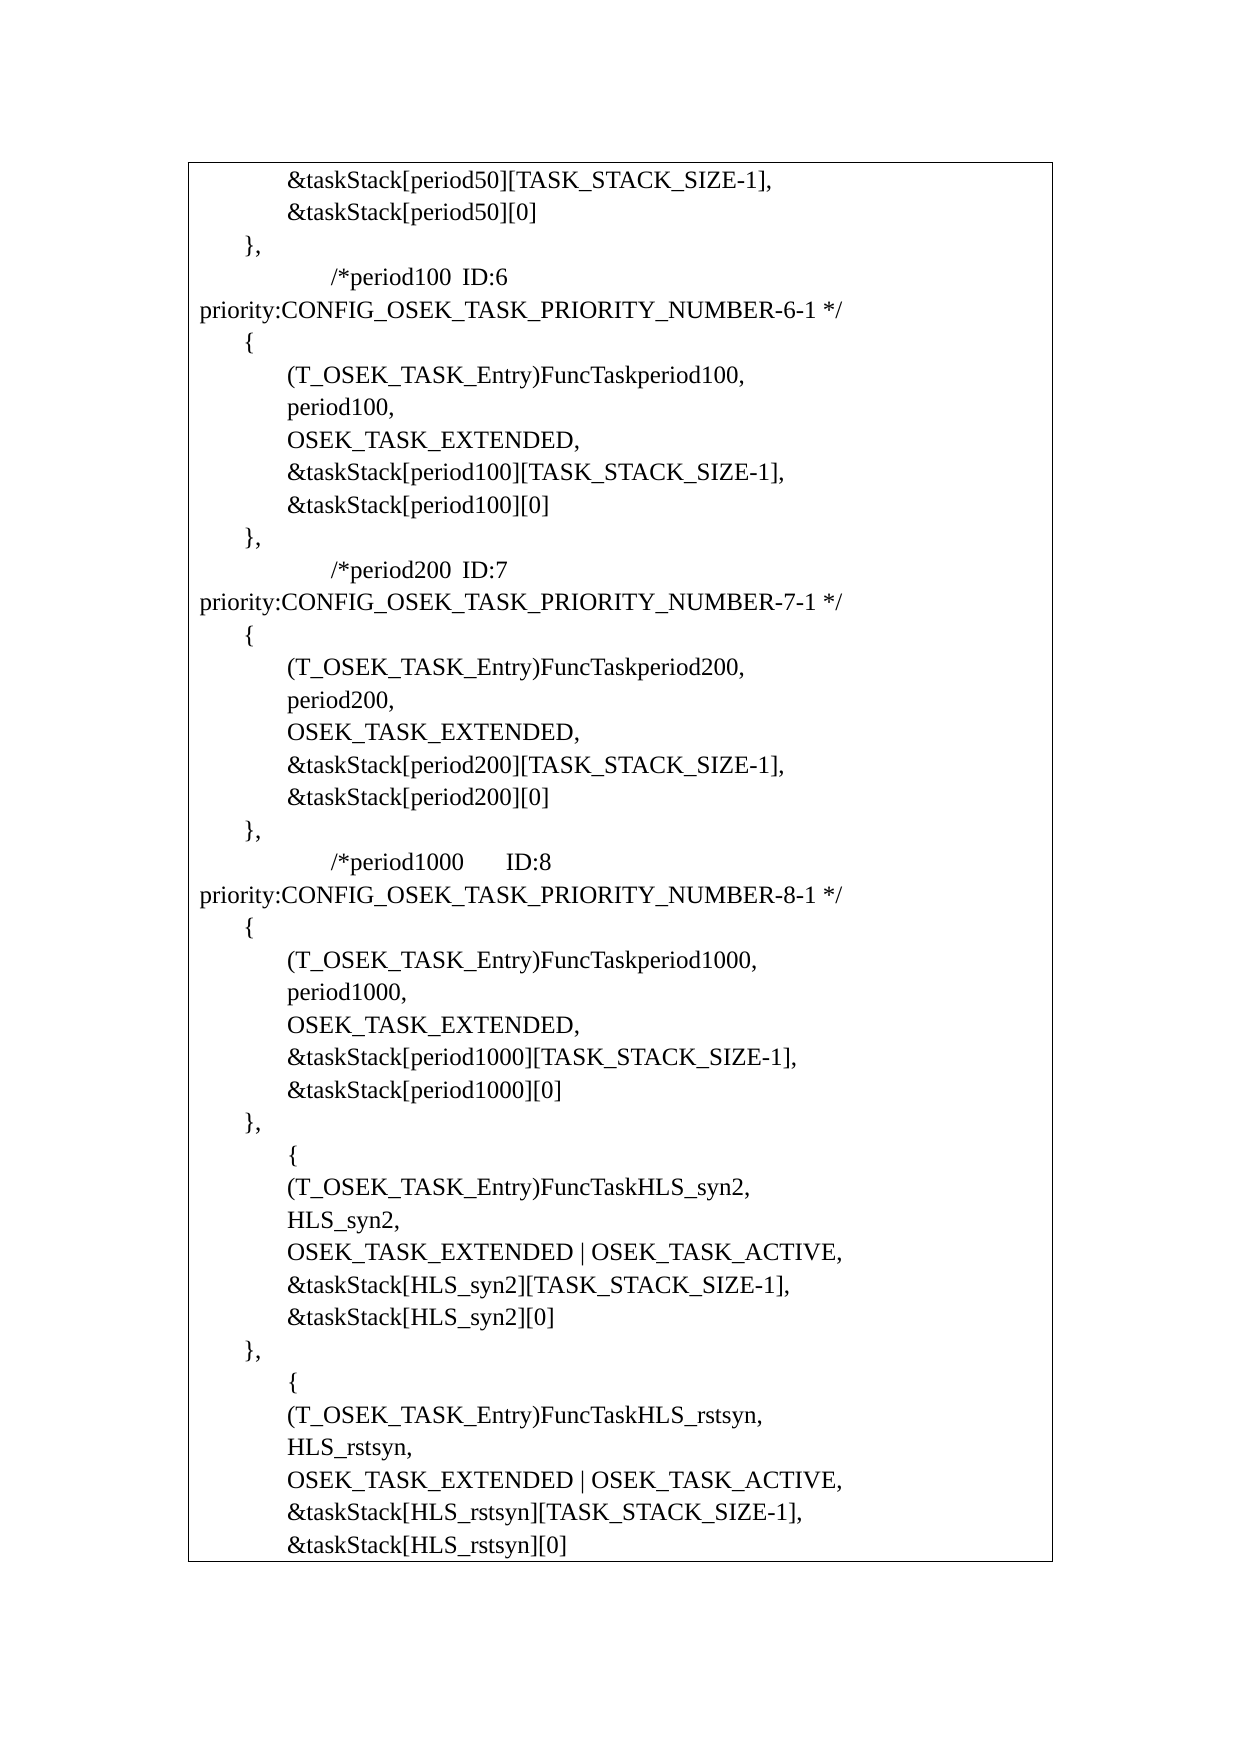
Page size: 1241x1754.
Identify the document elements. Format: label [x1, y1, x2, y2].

table_header [189, 163, 1052, 1561]
